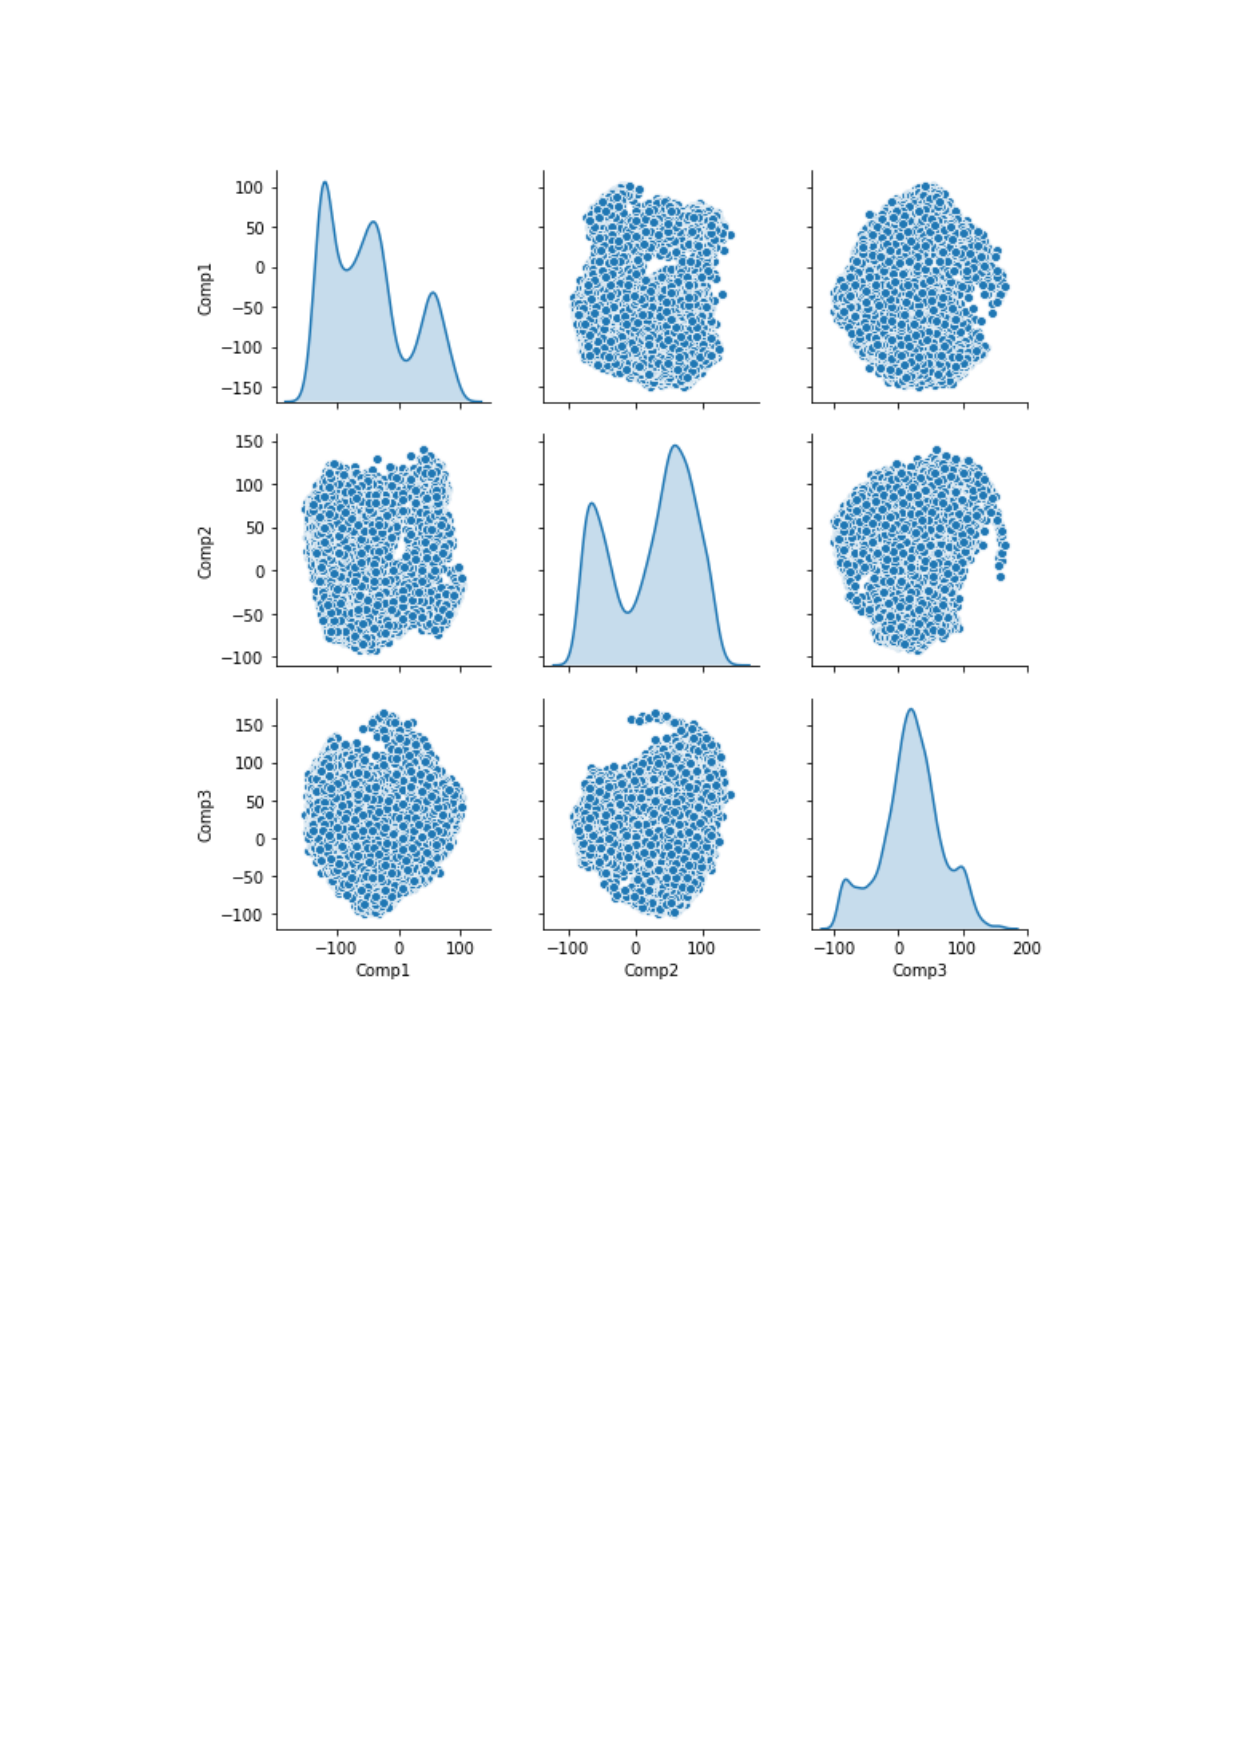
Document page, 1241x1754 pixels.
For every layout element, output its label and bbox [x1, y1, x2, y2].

picture [187, 162, 1053, 989]
